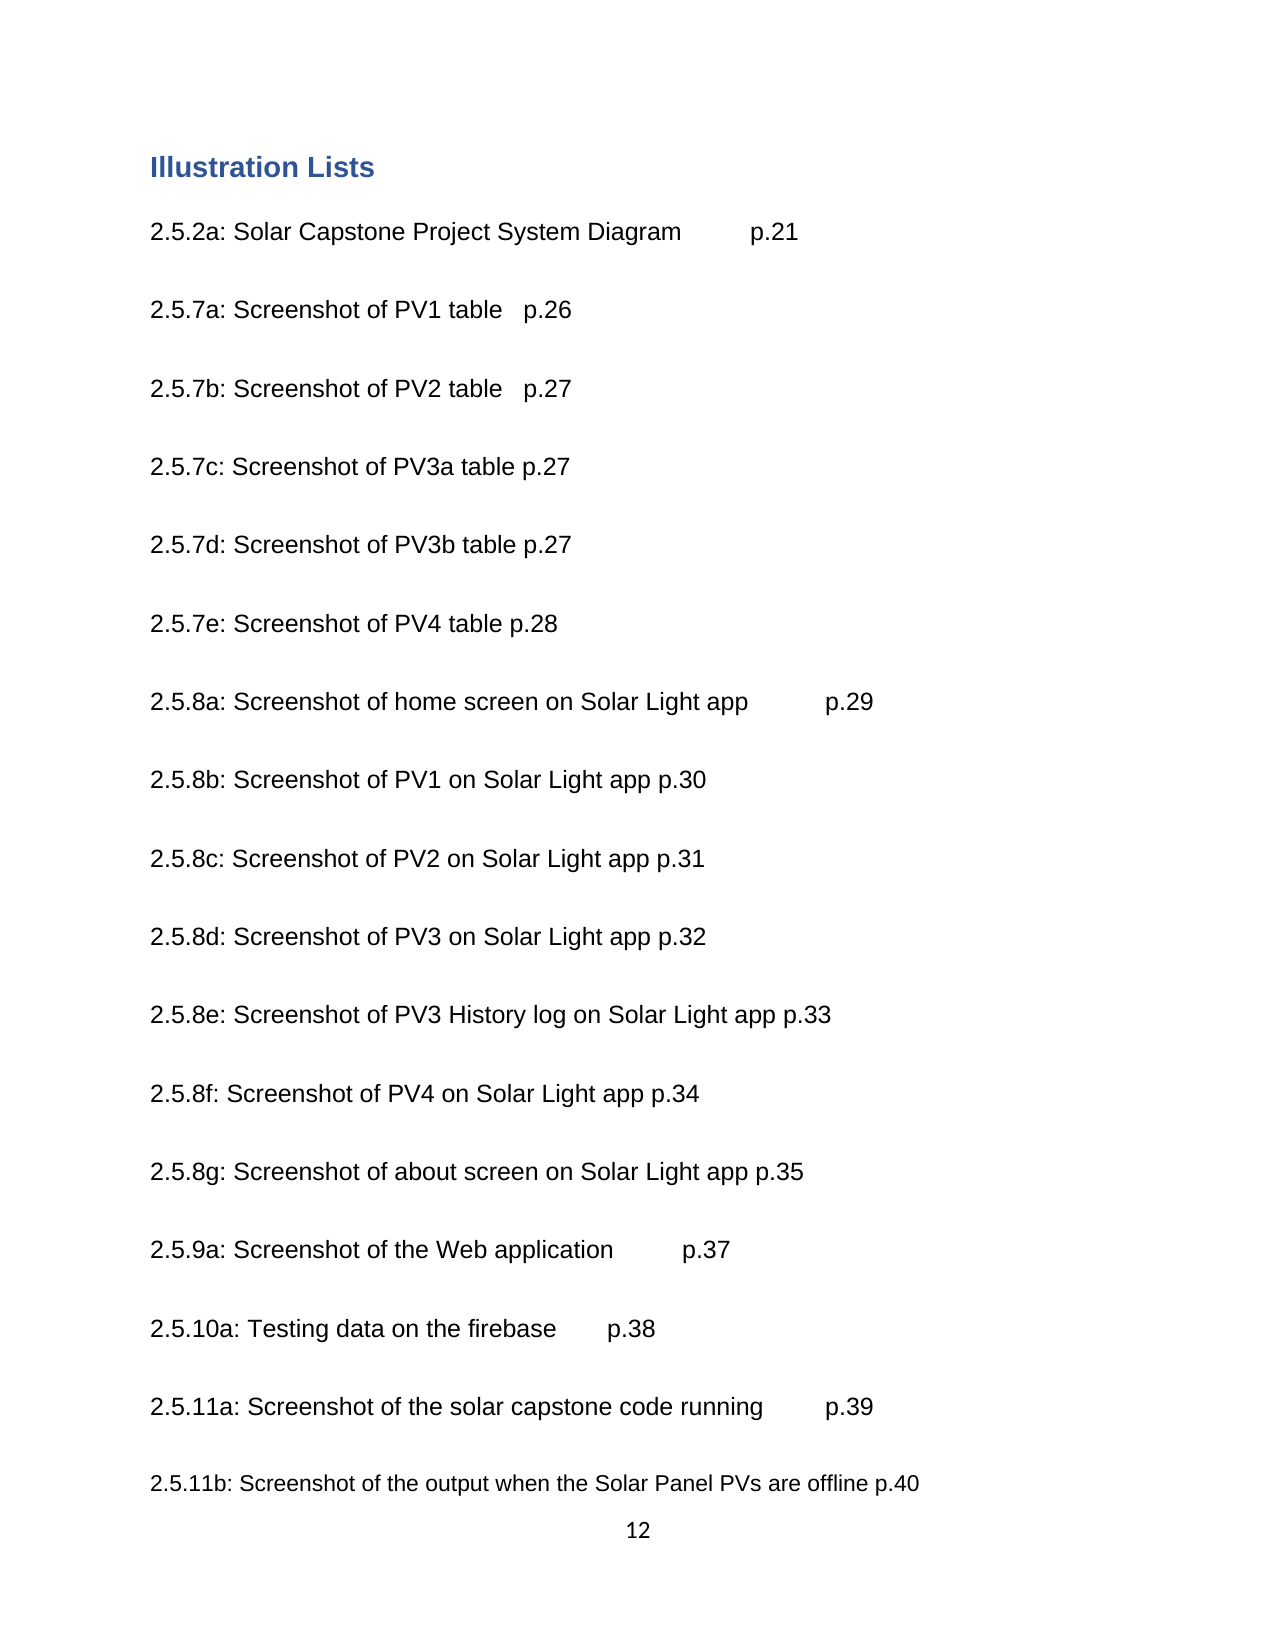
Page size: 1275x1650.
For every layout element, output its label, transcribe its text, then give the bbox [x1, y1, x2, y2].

text 2.5.10a: Testing data on the firebase p.38 [150, 1314, 1125, 1342]
text 2.5.8a: Screenshot of home screen on Solar Light app p.29 [150, 687, 1125, 716]
text 2.5.7a: Screenshot of PV1 table p.26 [150, 295, 1125, 324]
text 2.5.2a: Solar Capstone Project System Diagram p.21 [150, 217, 1125, 246]
text 2.5.8b: Screenshot of PV1 on Solar Light app p.30 [150, 765, 1125, 794]
text 2.5.8d: Screenshot of PV3 on Solar Light app p.32 [150, 922, 1125, 951]
text 2.5.11b: Screenshot of the output when the Solar Panel PVs are offline p.40 [150, 1470, 1125, 1497]
text 2.5.7b: Screenshot of PV2 table p.27 [150, 374, 1125, 402]
text 2.5.9a: Screenshot of the Web application p.37 [150, 1235, 1125, 1264]
text 2.5.8c: Screenshot of PV2 on Solar Light app p.31 [150, 844, 1125, 872]
subtitle Illustration Lists [150, 150, 1125, 183]
text 2.5.8e: Screenshot of PV3 History log on Solar Light app p.33 [150, 1000, 1125, 1029]
text 2.5.8g: Screenshot of about screen on Solar Light app p.35 [150, 1157, 1125, 1186]
text 2.5.8f: Screenshot of PV4 on Solar Light app p.34 [150, 1079, 1125, 1107]
text 2.5.11a: Screenshot of the solar capstone code running p.39 [150, 1392, 1125, 1421]
text 2.5.7c: Screenshot of PV3a table p.27 [150, 452, 1125, 481]
text 2.5.7e: Screenshot of PV4 table p.28 [150, 609, 1125, 637]
text 2.5.7d: Screenshot of PV3b table p.27 [150, 530, 1125, 559]
